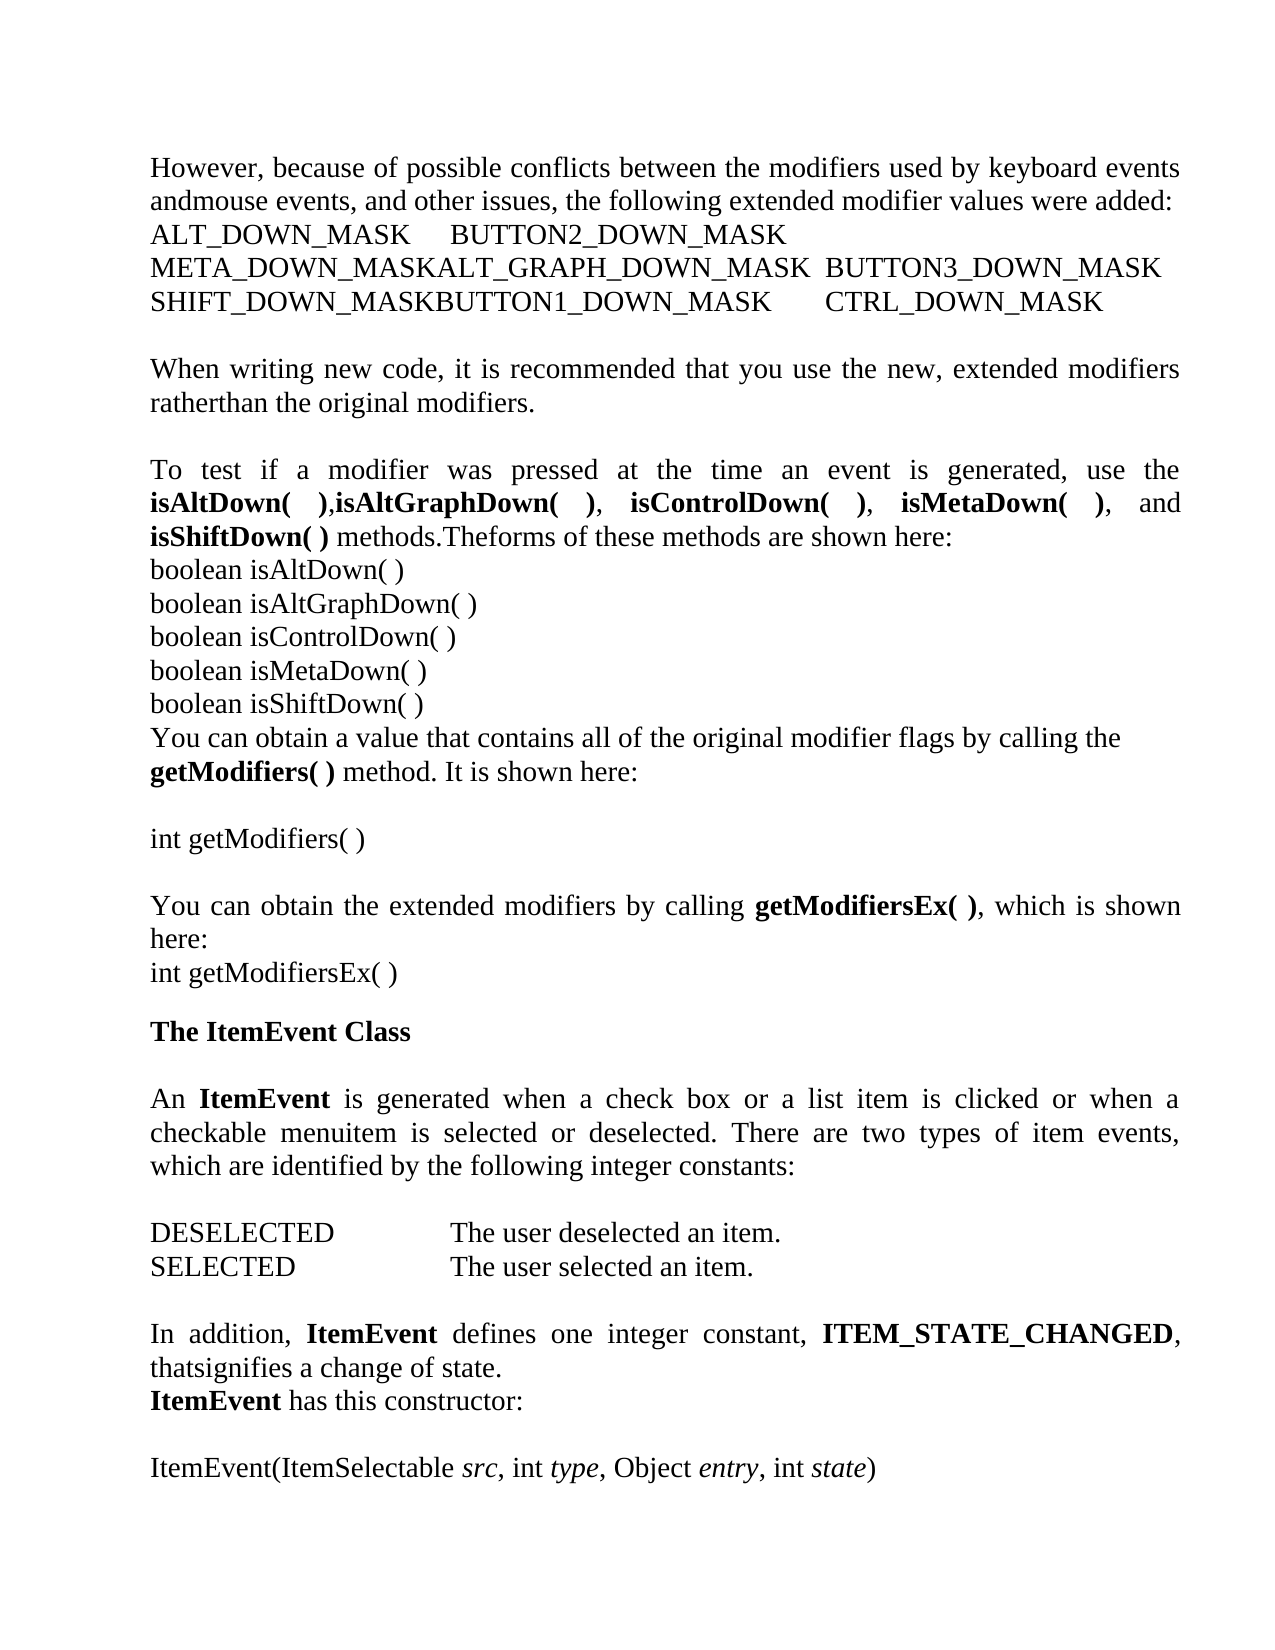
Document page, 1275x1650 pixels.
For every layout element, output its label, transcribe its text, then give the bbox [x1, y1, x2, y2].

text ItemEvent has this constructor: [150, 1383, 1181, 1417]
text An ItemEvent is generated when a check box or a list item is clicked or when a checkable menuitem is selected or deselected. There are two types of item events, which are identified by the following integer constants: [150, 1081, 1181, 1182]
text The ItemEvent Class [150, 1014, 1181, 1048]
text int getModifiers( ) [150, 821, 1181, 854]
text int getModifiersEx( ) [150, 955, 1181, 988]
text However, because of possible conflicts between the modifiers used by keyboard events andmouse events, and other issues, the following extended modifier values were added: [150, 150, 1181, 217]
text boolean isAltDown( ) [150, 552, 1181, 586]
text In addition, ItemEvent defines one integer constant, ITEM_STATE_CHANGED, thatsignifies a change of state. [150, 1316, 1181, 1383]
text SELECTED The user selected an item. [150, 1249, 1181, 1283]
text You can obtain the extended modifiers by calling getModifiersEx( ), which is shown here: [150, 888, 1181, 955]
text getModifiers( ) method. It is shown here: [150, 754, 1181, 787]
text DESELECTED The user deselected an item. [150, 1216, 1181, 1249]
text To test if a modifier was pressed at the time an event is generated, use the isAltDown( ),isAltGraphDown( ), isControlDown( ), isMetaDown( ), and isShiftDown( ) methods.Theforms of these methods are shown here: [150, 452, 1181, 552]
text boolean isShiftDown( ) [150, 687, 1181, 720]
text ItemEvent(ItemSelectable src, int type, Object entry, int state) [150, 1450, 1181, 1484]
text boolean isAltGraphDown( ) [150, 586, 1181, 619]
text When writing new code, it is recommended that you use the new, extended modifiers ratherthan the original modifiers. [150, 351, 1181, 418]
text boolean isControlDown( ) [150, 619, 1181, 653]
text boolean isMetaDown( ) [150, 653, 1181, 687]
text ALT_DOWN_MASK BUTTON2_DOWN_MASK META_DOWN_MASKALT_GRAPH_DOWN_MASK BUTTON3_DOWN_MASK SHIFT_DOWN_MASKBUTTON1_DOWN_MASK CTRL_DOWN_MASK [150, 217, 1181, 318]
text You can obtain a value that contains all of the original modifier flags by calling the [150, 720, 1181, 754]
